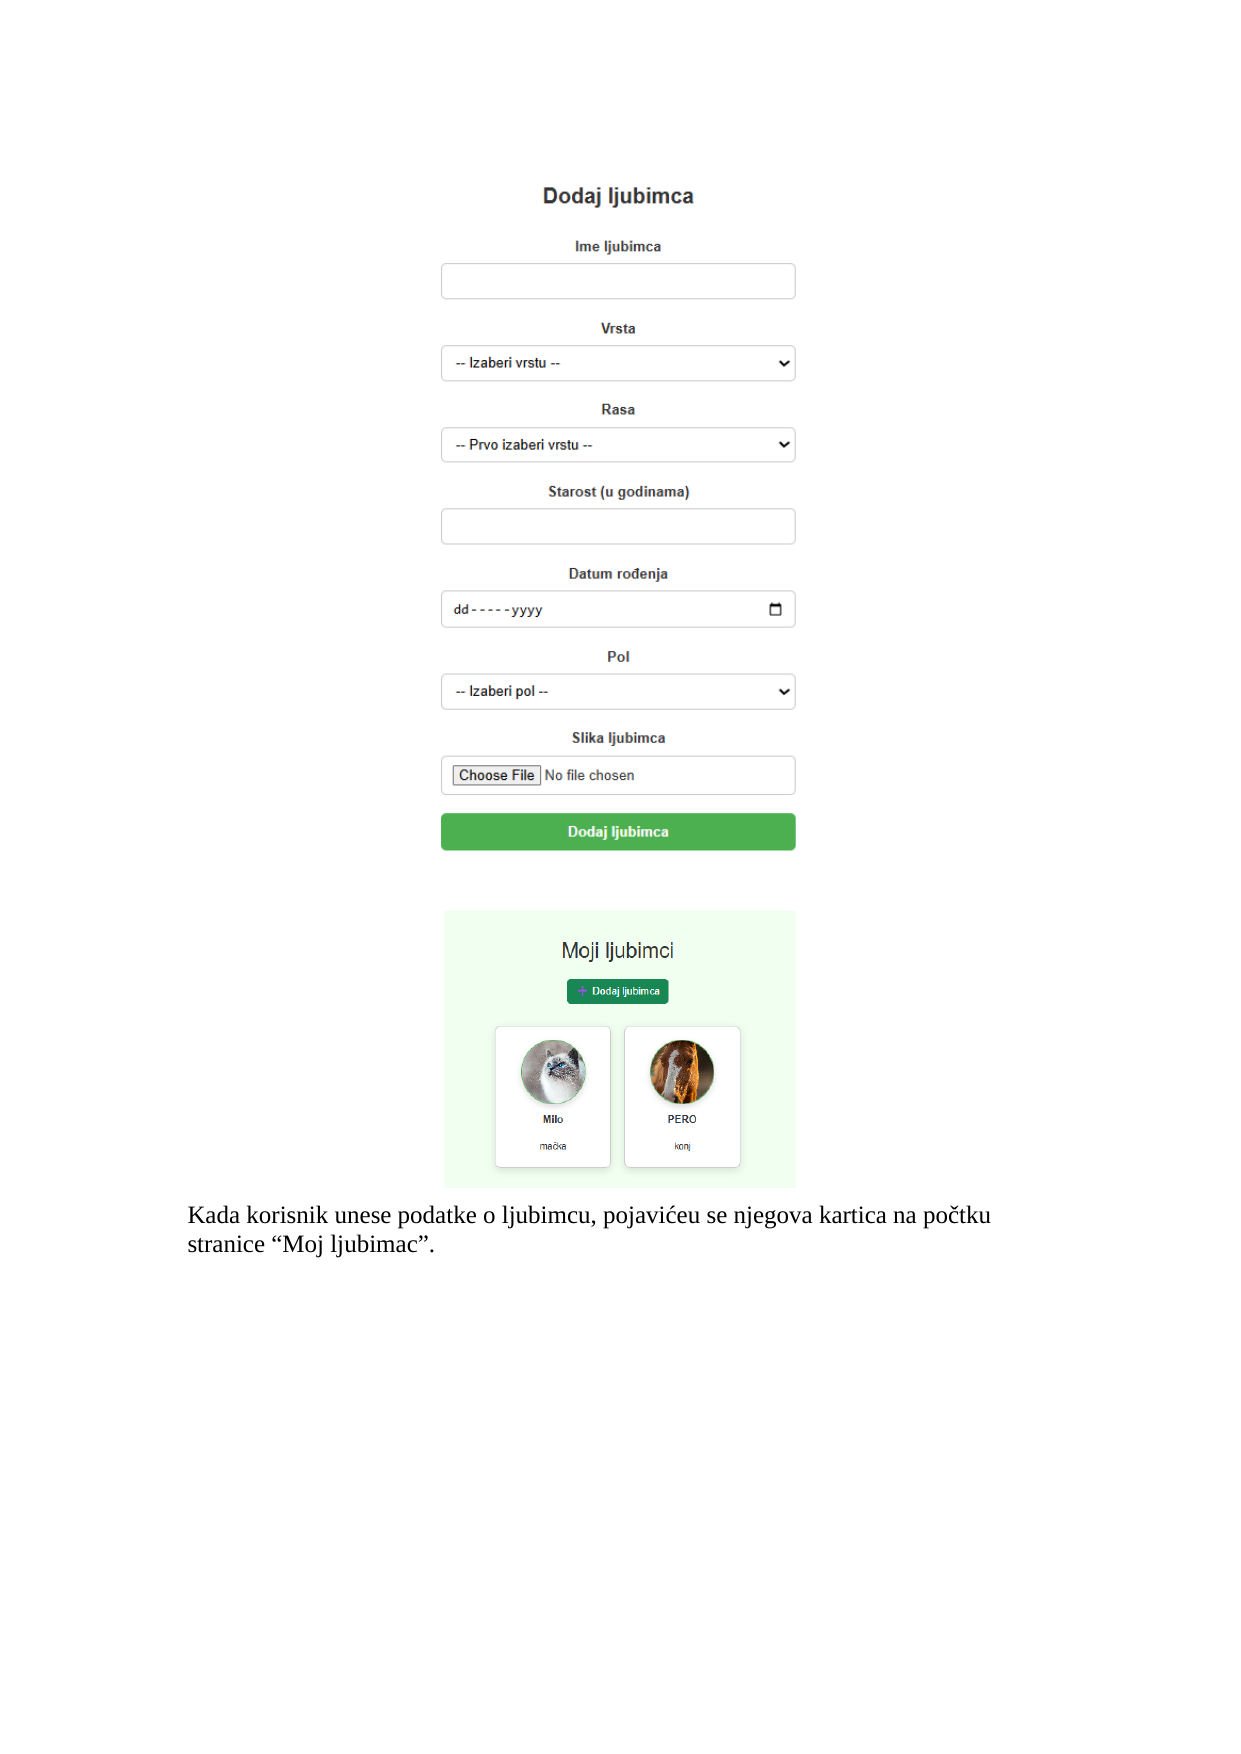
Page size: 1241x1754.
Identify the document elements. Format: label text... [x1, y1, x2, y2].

picture [444, 911, 796, 1188]
text Kada korisnik unese podatke o ljubimcu, pojavićeu se njegova kartica na počtku stranice “Moj ljubimac”. [187, 1200, 1053, 1257]
picture [424, 150, 816, 858]
